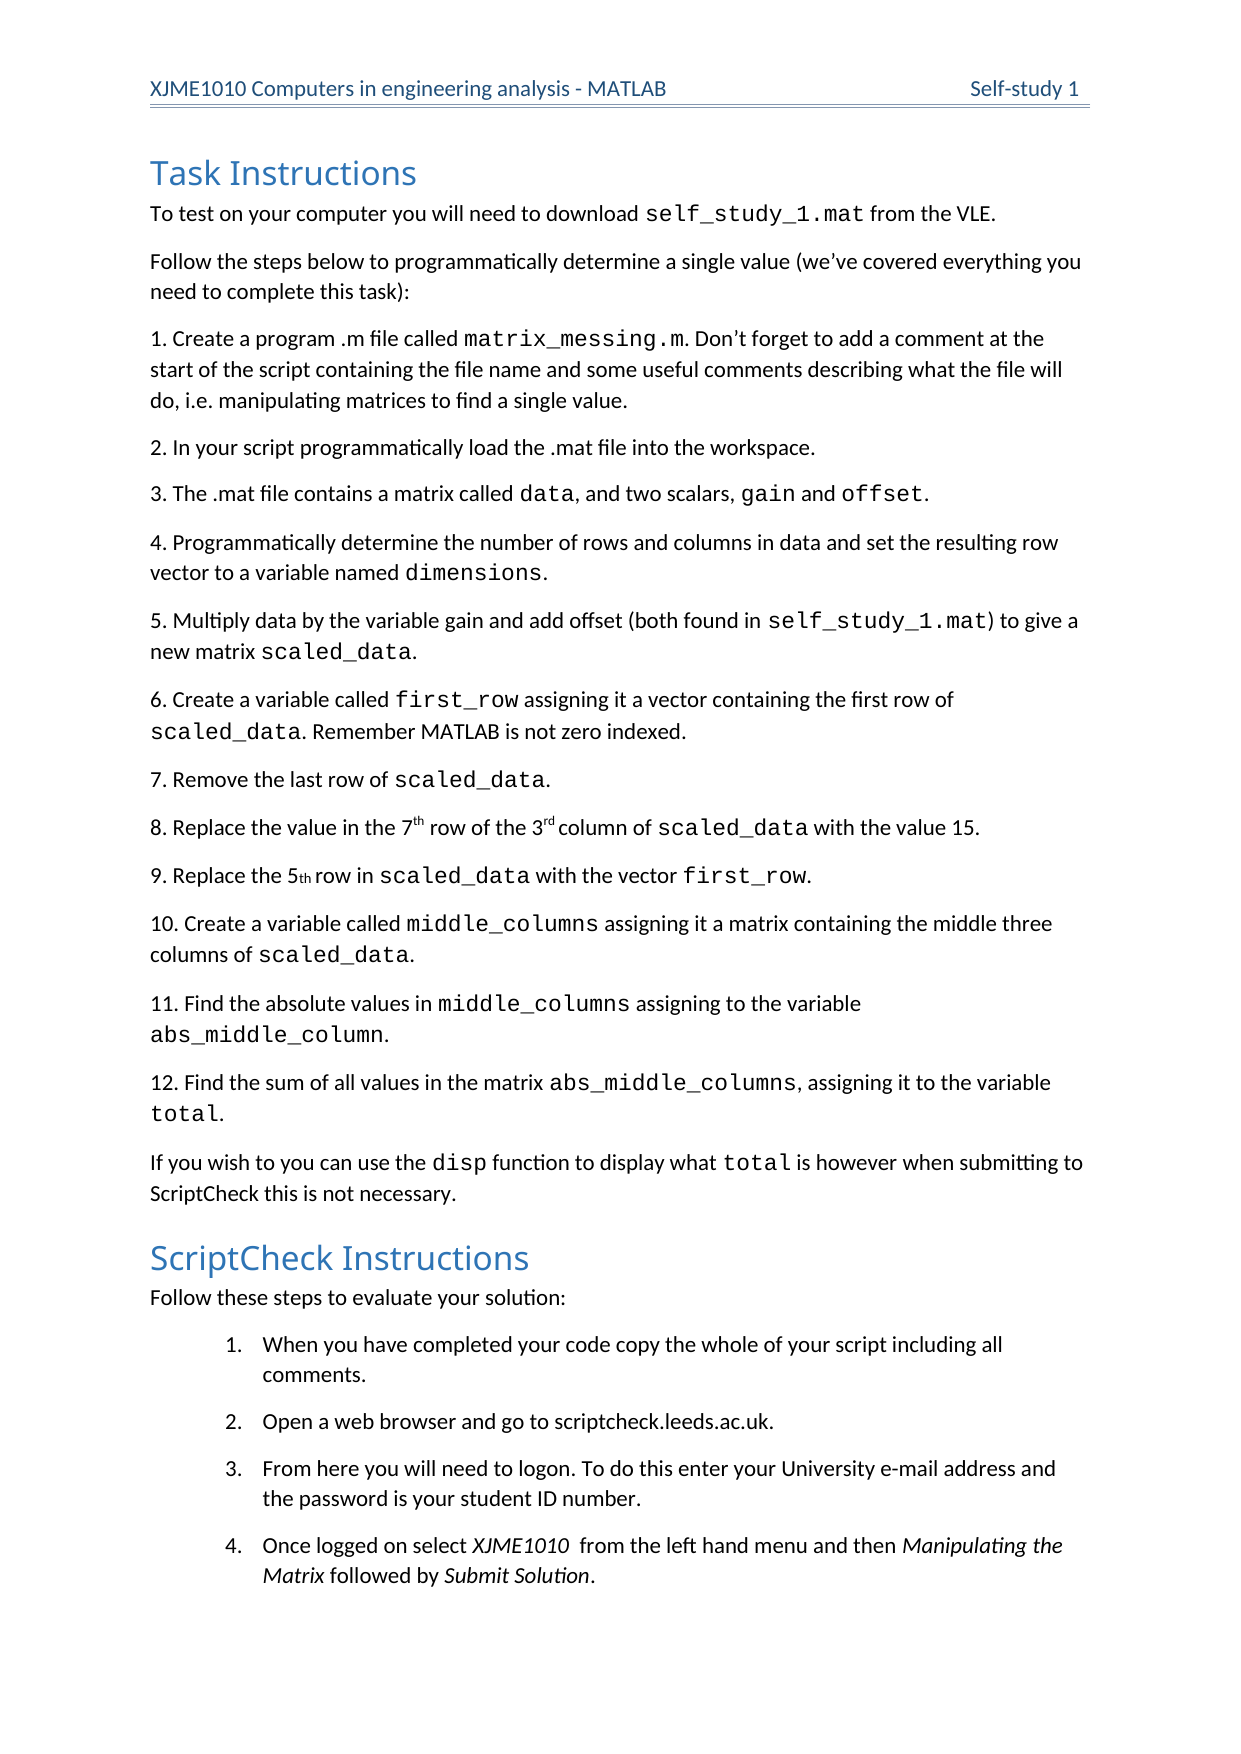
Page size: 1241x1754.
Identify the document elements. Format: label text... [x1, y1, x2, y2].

text Follow these steps to evaluate your solution: [150, 1283, 1090, 1311]
text 12. Find the sum of all values in the matrix abs_middle_columns, assigning it to the variable total. [150, 1068, 1090, 1129]
list Once logged on select XJME1010 from the left hand menu and then Manipulating the Matrix followed by Submit Solution. [225, 1531, 1090, 1589]
text Follow the steps below to programmatically determine a single value (we’ve covered everything you need to complete this task): [150, 247, 1090, 305]
text 7. Remove the last row of scaled_data. [150, 765, 1090, 794]
text 4. Programmatically determine the number of rows and columns in data and set the resulting row vector to a variable named dimensions. [150, 528, 1090, 587]
subtitle ScriptCheck Instructions [150, 1234, 1090, 1280]
text 5. Multiply data by the variable gain and add offset (both found in self_study_1.mat) to give a new matrix scaled_data. [150, 606, 1090, 666]
text 6. Create a variable called first_row assigning it a vector containing the first row of scaled_data. Remember MATLAB is not zero indexed. [150, 685, 1090, 746]
list From here you will need to logon. To do this enter your University e-mail address and the password is your student ID number. [225, 1454, 1090, 1512]
subtitle Task Instructions [150, 150, 1090, 195]
text 1. Create a program .m file called matrix_messing.m. Don’t forget to add a comment at the start of the script containing the file name and some useful comments describing what the file will do, i.e. manipulating matrices to find a single value. [150, 324, 1090, 414]
text 8. Replace the value in the 7th row of the 3rd column of scaled_data with the value 15. [150, 813, 1090, 842]
text 2. In your script programmatically load the .mat file into the workspace. [150, 433, 1090, 461]
text 3. The .mat file contains a matrix called data, and two scalars, gain and offset. [150, 479, 1090, 509]
text 10. Create a variable called middle_columns assigning it a matrix containing the middle three columns of scaled_data. [150, 909, 1090, 970]
text To test on your computer you will need to download self_study_1.mat from the VLE. [150, 199, 1090, 228]
text 11. Find the absolute values in middle_columns assigning to the variable abs_middle_column. [150, 989, 1090, 1049]
text If you wish to you can use the disp function to display what total is however when submitting to ScriptCheck this is not necessary. [150, 1148, 1090, 1207]
list Open a web browser and go to scriptcheck.leeds.ac.uk. [225, 1407, 1090, 1435]
list When you have completed your code copy the whole of your script including all comments. [225, 1330, 1090, 1388]
text 9. Replace the 5th row in scaled_data with the vector first_row. [150, 861, 1090, 890]
